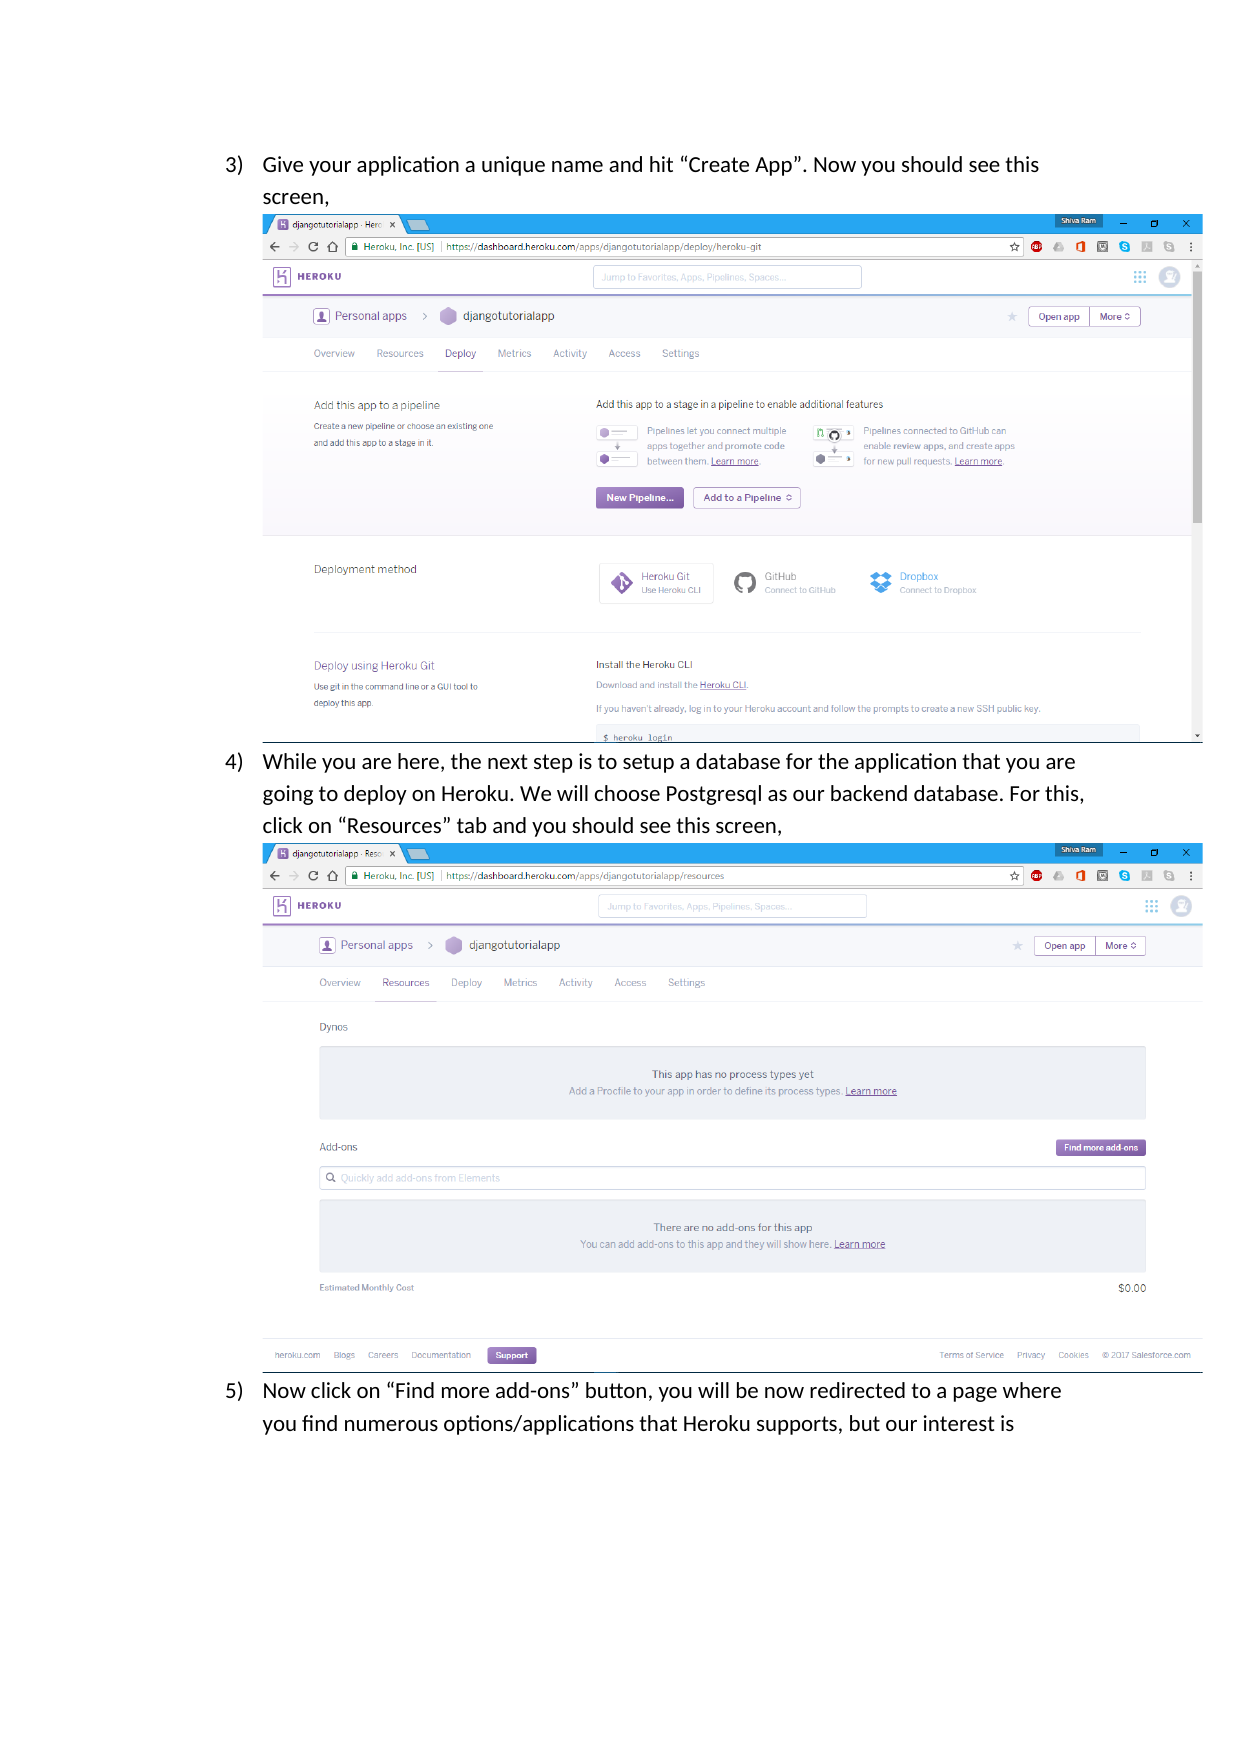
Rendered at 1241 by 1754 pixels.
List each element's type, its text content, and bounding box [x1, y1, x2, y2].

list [225, 1377, 1090, 1437]
picture [262, 214, 1203, 743]
picture [262, 843, 1203, 1373]
